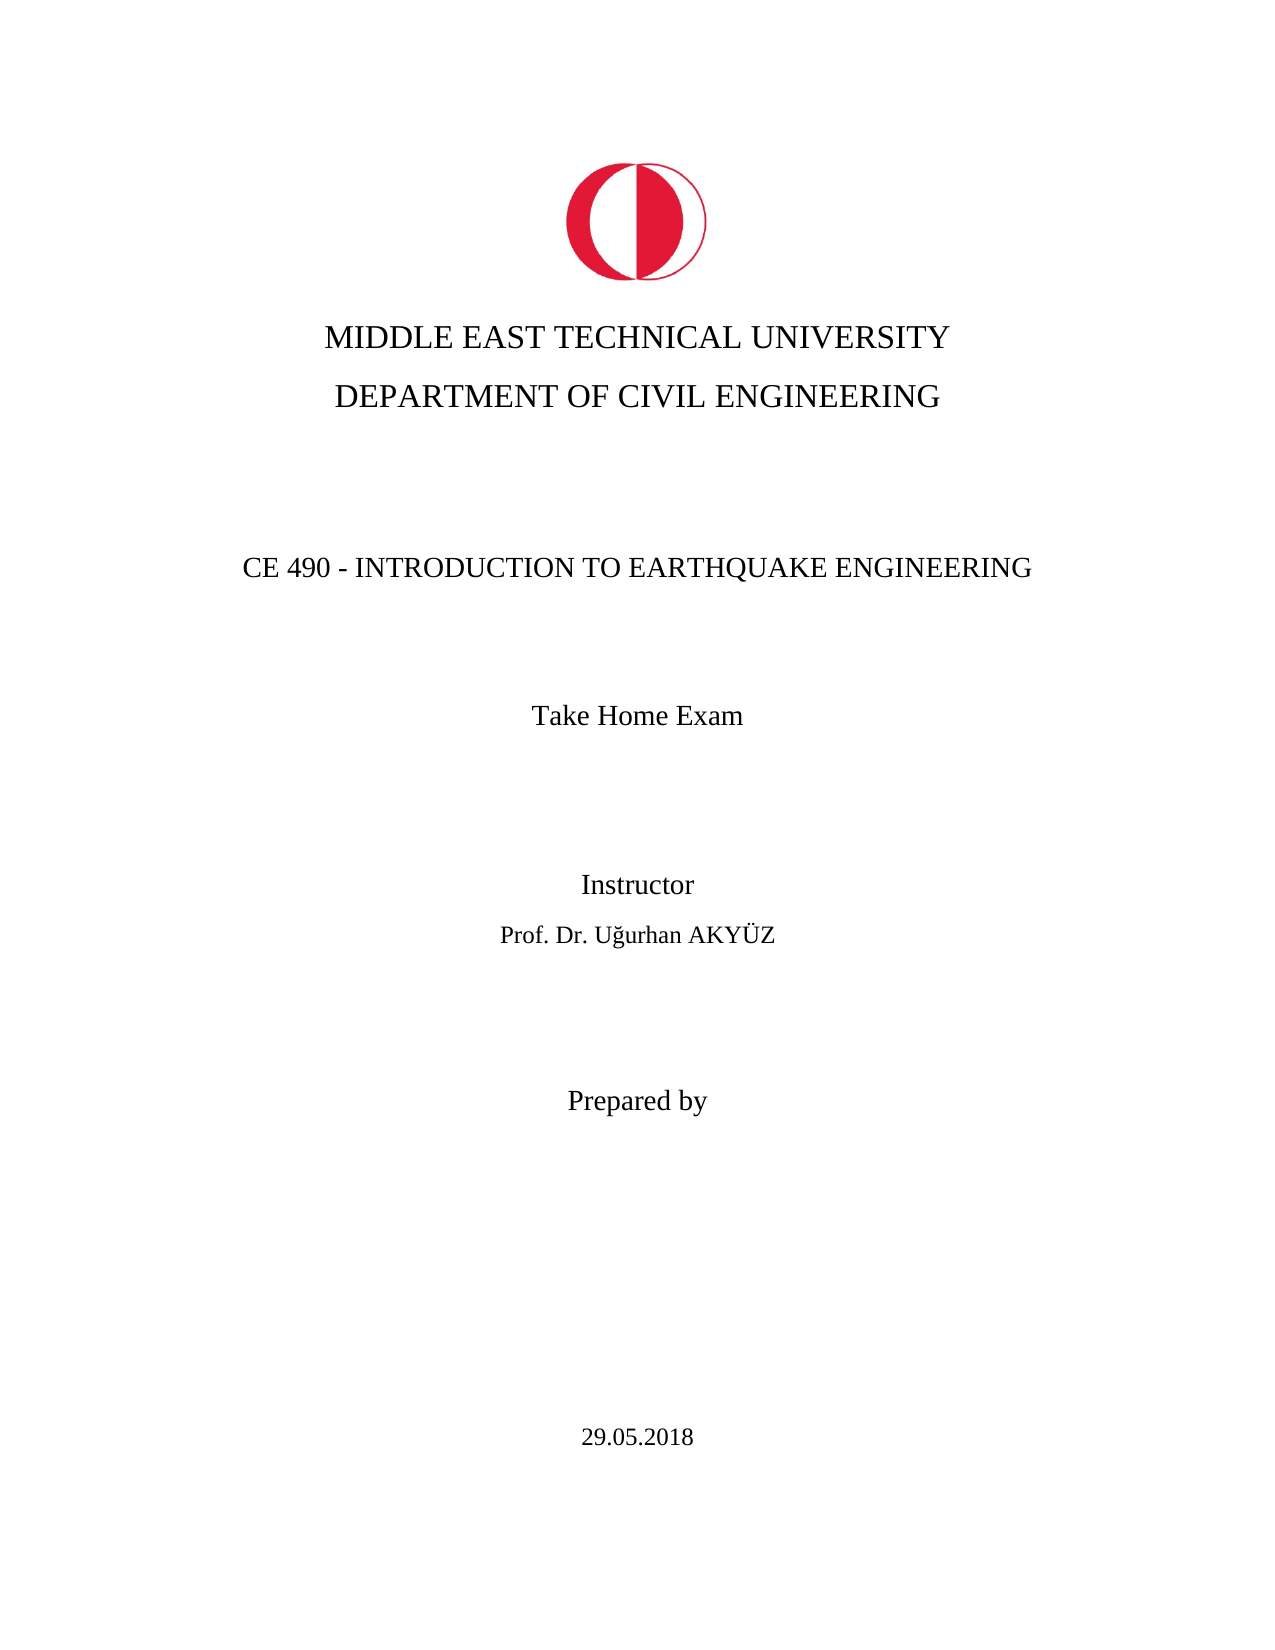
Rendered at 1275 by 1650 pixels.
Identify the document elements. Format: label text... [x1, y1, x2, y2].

text DEPARTMENT OF CIVIL ENGINEERING [150, 376, 1125, 414]
text CE 490 - INTRODUCTION TO EARTHQUAKE ENGINEERING [150, 550, 1125, 583]
text Instructor [150, 867, 1125, 901]
text Prepared by [150, 1083, 1125, 1117]
text MIDDLE EAST TECHNICAL UNIVERSITY [150, 318, 1125, 356]
text Prof. Dr. Uğurhan AKYÜZ [150, 920, 1125, 948]
picture [547, 150, 728, 299]
text Take Home Exam [150, 698, 1125, 732]
text 29.05.2018 [150, 1422, 1125, 1451]
